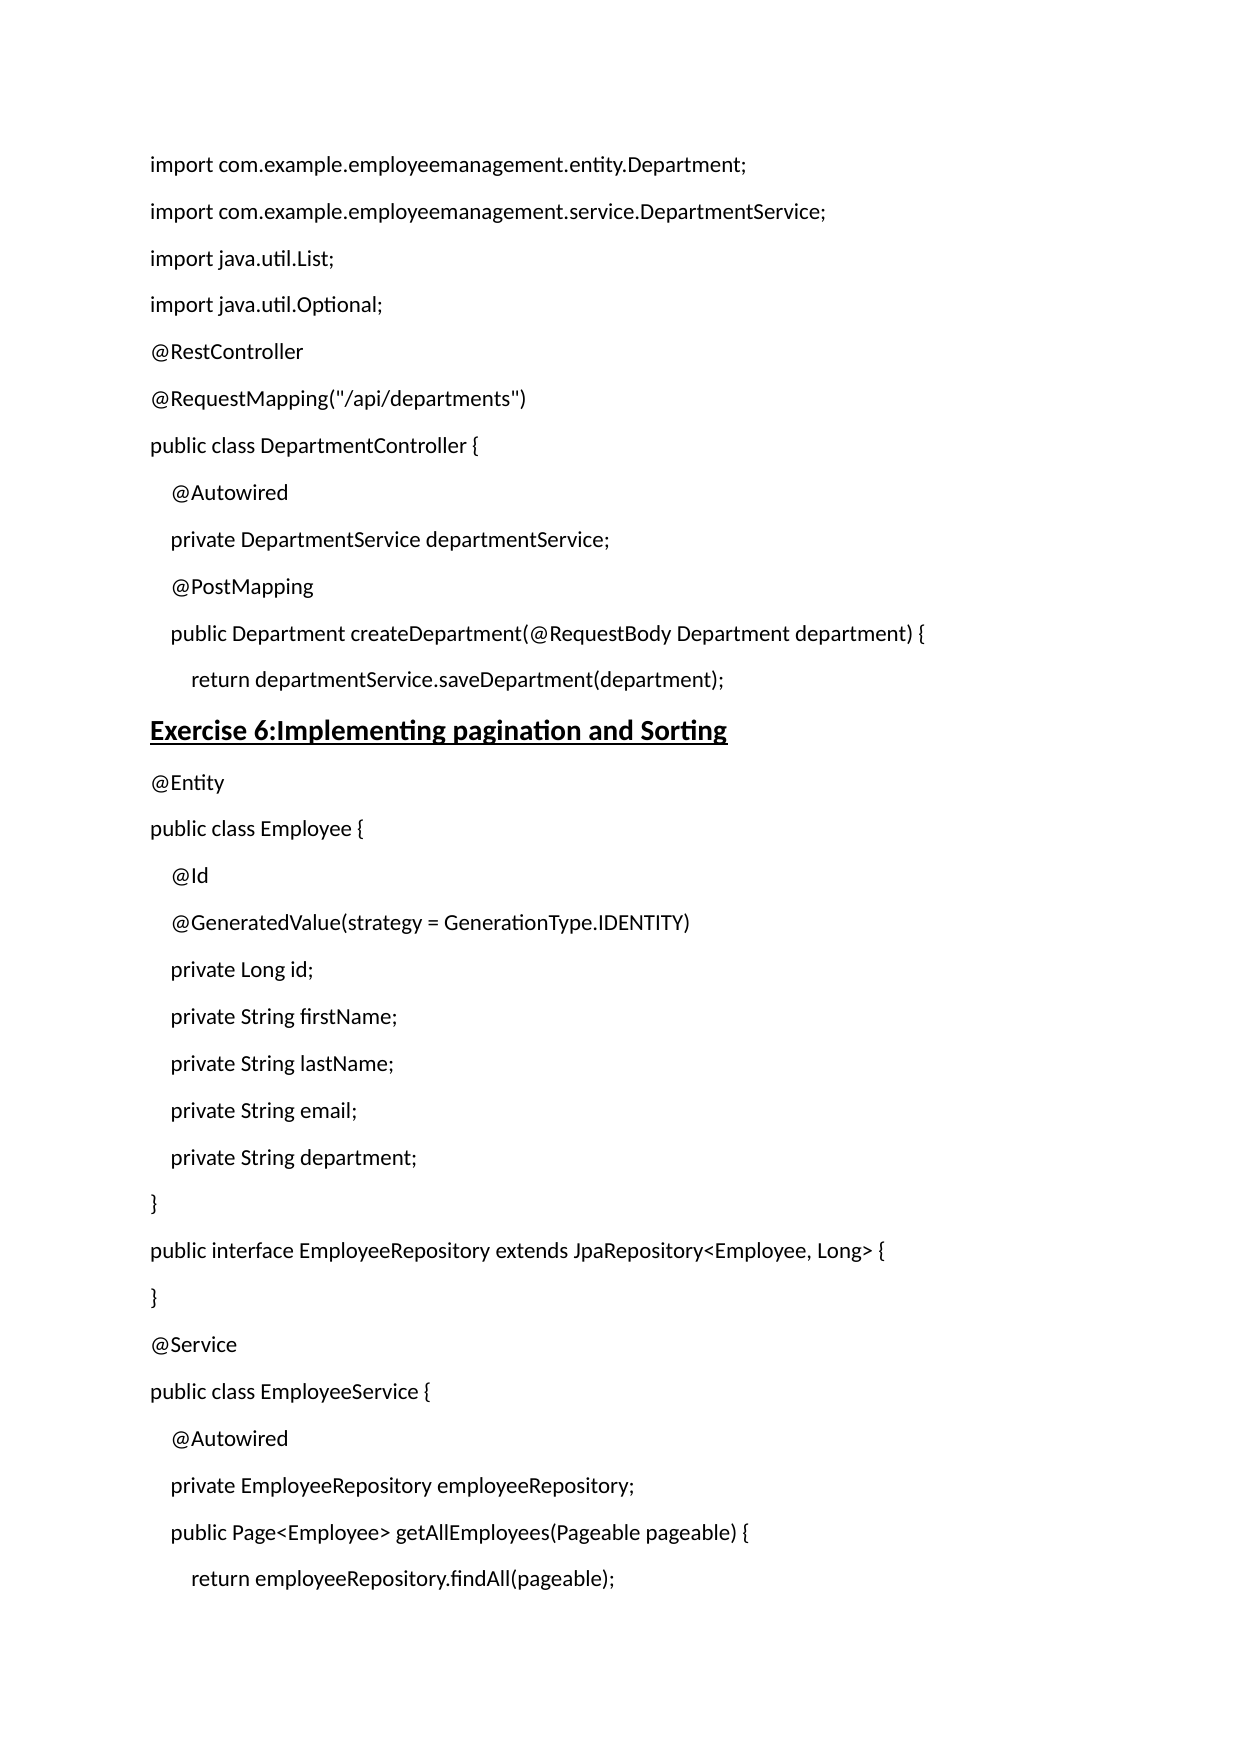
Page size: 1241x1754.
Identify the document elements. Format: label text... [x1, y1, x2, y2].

text } [150, 1189, 1090, 1217]
text import com.example.employeemanagement.service.DepartmentService; [150, 197, 1090, 225]
text private String email; [150, 1096, 1090, 1124]
text @RestController [150, 337, 1090, 366]
text private String department; [150, 1143, 1090, 1171]
text @GeneratedValue(strategy = GenerationType.IDENTITY) [150, 908, 1090, 936]
text private String lastName; [150, 1049, 1090, 1077]
text return employeeRepository.findAll(pageable); [150, 1564, 1090, 1592]
text public Page<Employee> getAllEmployees(Pageable pageable) { [150, 1518, 1090, 1546]
text @Autowired [150, 478, 1090, 506]
text public class EmployeeService { [150, 1377, 1090, 1405]
text return departmentService.saveDepartment(department); [150, 666, 1090, 694]
text private DepartmentService departmentService; [150, 525, 1090, 553]
text private Long id; [150, 955, 1090, 983]
text } [150, 1283, 1090, 1311]
text import java.util.List; [150, 244, 1090, 272]
text @RequestMapping("/api/departments") [150, 384, 1090, 412]
text @Service [150, 1330, 1090, 1358]
text public Department createDepartment(@RequestBody Department department) { [150, 619, 1090, 647]
text @Id [150, 861, 1090, 889]
text Exercise 6:Implementing pagination and Sorting [150, 712, 1090, 748]
text @PostMapping [150, 572, 1090, 600]
text import com.example.employeemanagement.entity.Department; [150, 150, 1090, 178]
text private String firstName; [150, 1002, 1090, 1030]
text import java.util.Optional; [150, 291, 1090, 319]
text public class Employee { [150, 814, 1090, 842]
text private EmployeeRepository employeeRepository; [150, 1471, 1090, 1499]
text public class DepartmentController { [150, 431, 1090, 459]
text public interface EmployeeRepository extends JpaRepository<Employee, Long> { [150, 1236, 1090, 1264]
text @Autowired [150, 1424, 1090, 1452]
text @Entity [150, 768, 1090, 796]
